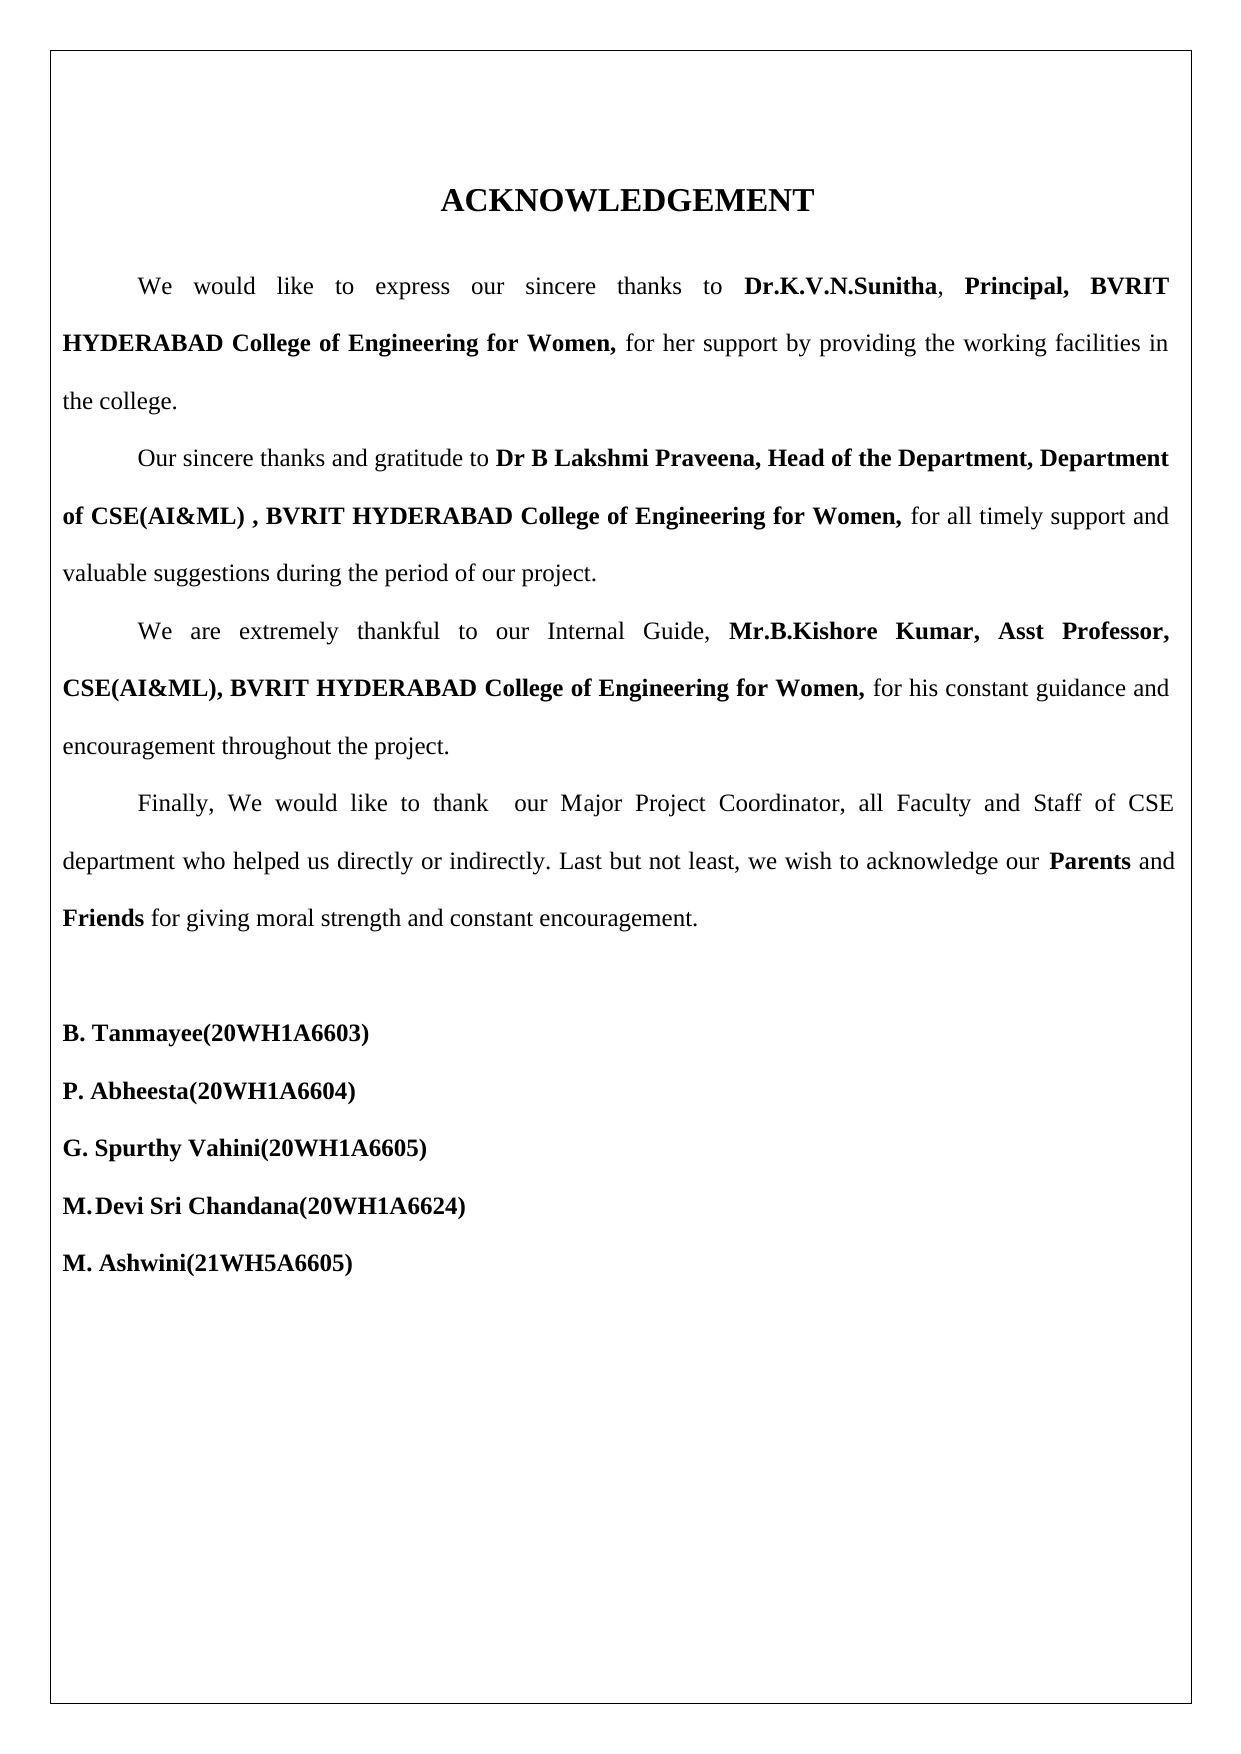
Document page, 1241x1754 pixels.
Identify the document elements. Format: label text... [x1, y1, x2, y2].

text ACKNOWLEDGEMENT [62, 180, 1191, 218]
text P. Abheesta(20WH1A6604) [62, 1076, 1191, 1105]
list Devi Sri Chandana(20WH1A6624) [62, 1191, 1191, 1220]
list G. Spurthy Vahini(20WH1A6605) [62, 1133, 1191, 1162]
text B. Tanmayee(20WH1A6603) [62, 1018, 1191, 1047]
text Finally, We would like to thank our Major Project Coordinator, all Faculty and Staff of CSE department who helped us directly or indirectly. Last but not least, we wish to acknowledge our Parents and Friends for giving moral strength and constant encouragement. [62, 788, 1175, 932]
text Our sincere thanks and gratitude to Dr B Lakshmi Praveena, Head of the Department, Department of CSE(AI&ML) , BVRIT HYDERABAD College of Engineering for Women, for all timely support and valuable suggestions during the period of our project. [62, 443, 1169, 587]
text We are extremely thankful to our Internal Guide, Mr.B.Kishore Kumar, Asst Professor, CSE(AI&ML), BVRIT HYDERABAD College of Engineering for Women, for his constant guidance and encouragement throughout the project. [62, 616, 1169, 760]
list M. Ashwini(21WH5A6605) [62, 1248, 1191, 1277]
text We would like to express our sincere thanks to Dr.K.V.N.Sunitha, Principal, BVRIT HYDERABAD College of Engineering for Women, for her support by providing the working facilities in the college. [62, 271, 1169, 415]
